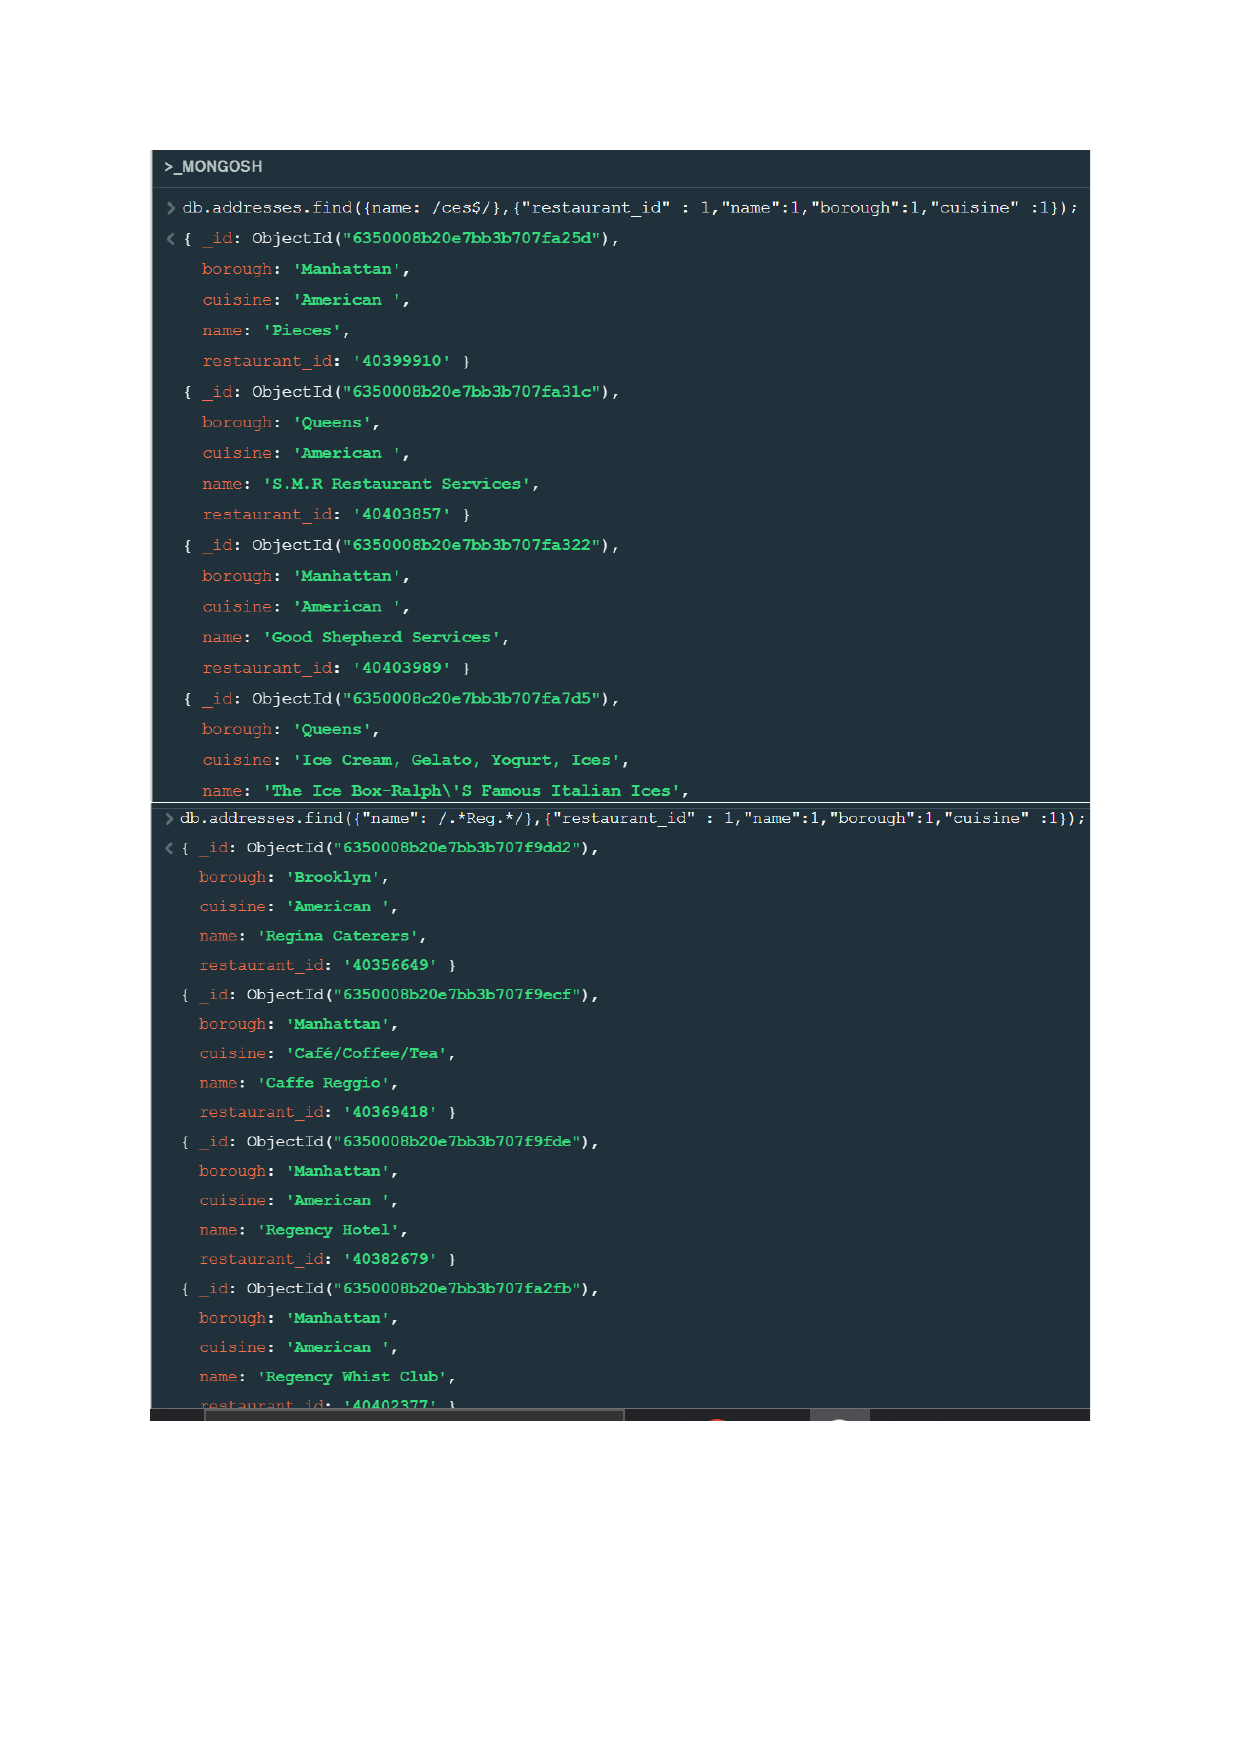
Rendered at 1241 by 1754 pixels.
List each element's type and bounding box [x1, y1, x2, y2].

picture [150, 803, 1091, 1421]
picture [150, 150, 1091, 802]
